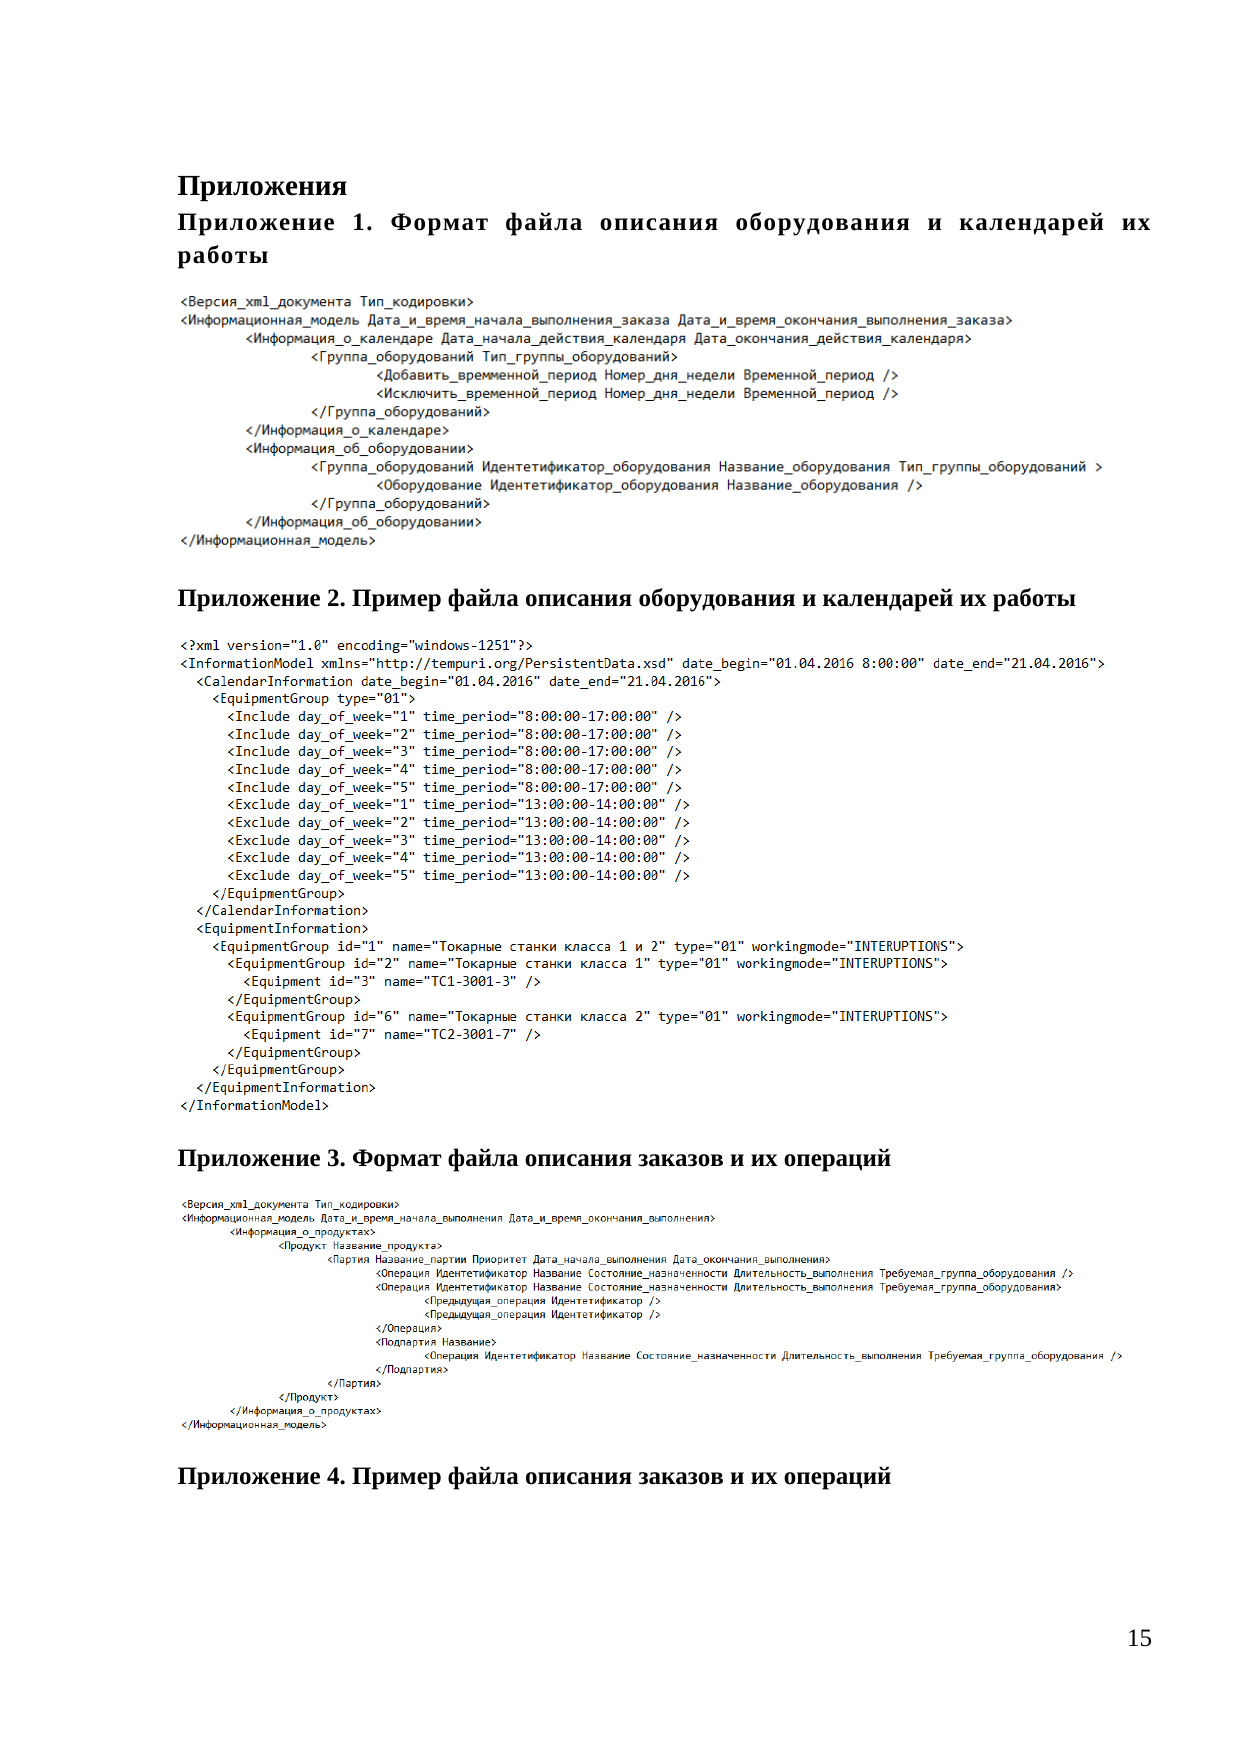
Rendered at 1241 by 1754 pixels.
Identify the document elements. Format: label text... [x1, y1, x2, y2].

picture [177, 293, 1120, 558]
subtitle Приложения [177, 168, 1152, 202]
picture [177, 1196, 1131, 1436]
text Приложение 3. Формат файла описания заказов и их операций [177, 1143, 1152, 1172]
picture [177, 636, 1129, 1118]
text Приложение 2. Пример файла описания оборудования и календарей их работы [177, 583, 1152, 612]
text Приложение 4. Пример файла описания заказов и их операций [177, 1461, 1152, 1490]
subtitle Приложение 1. Формат файла описания оборудования и календарей их работы [177, 207, 1152, 268]
